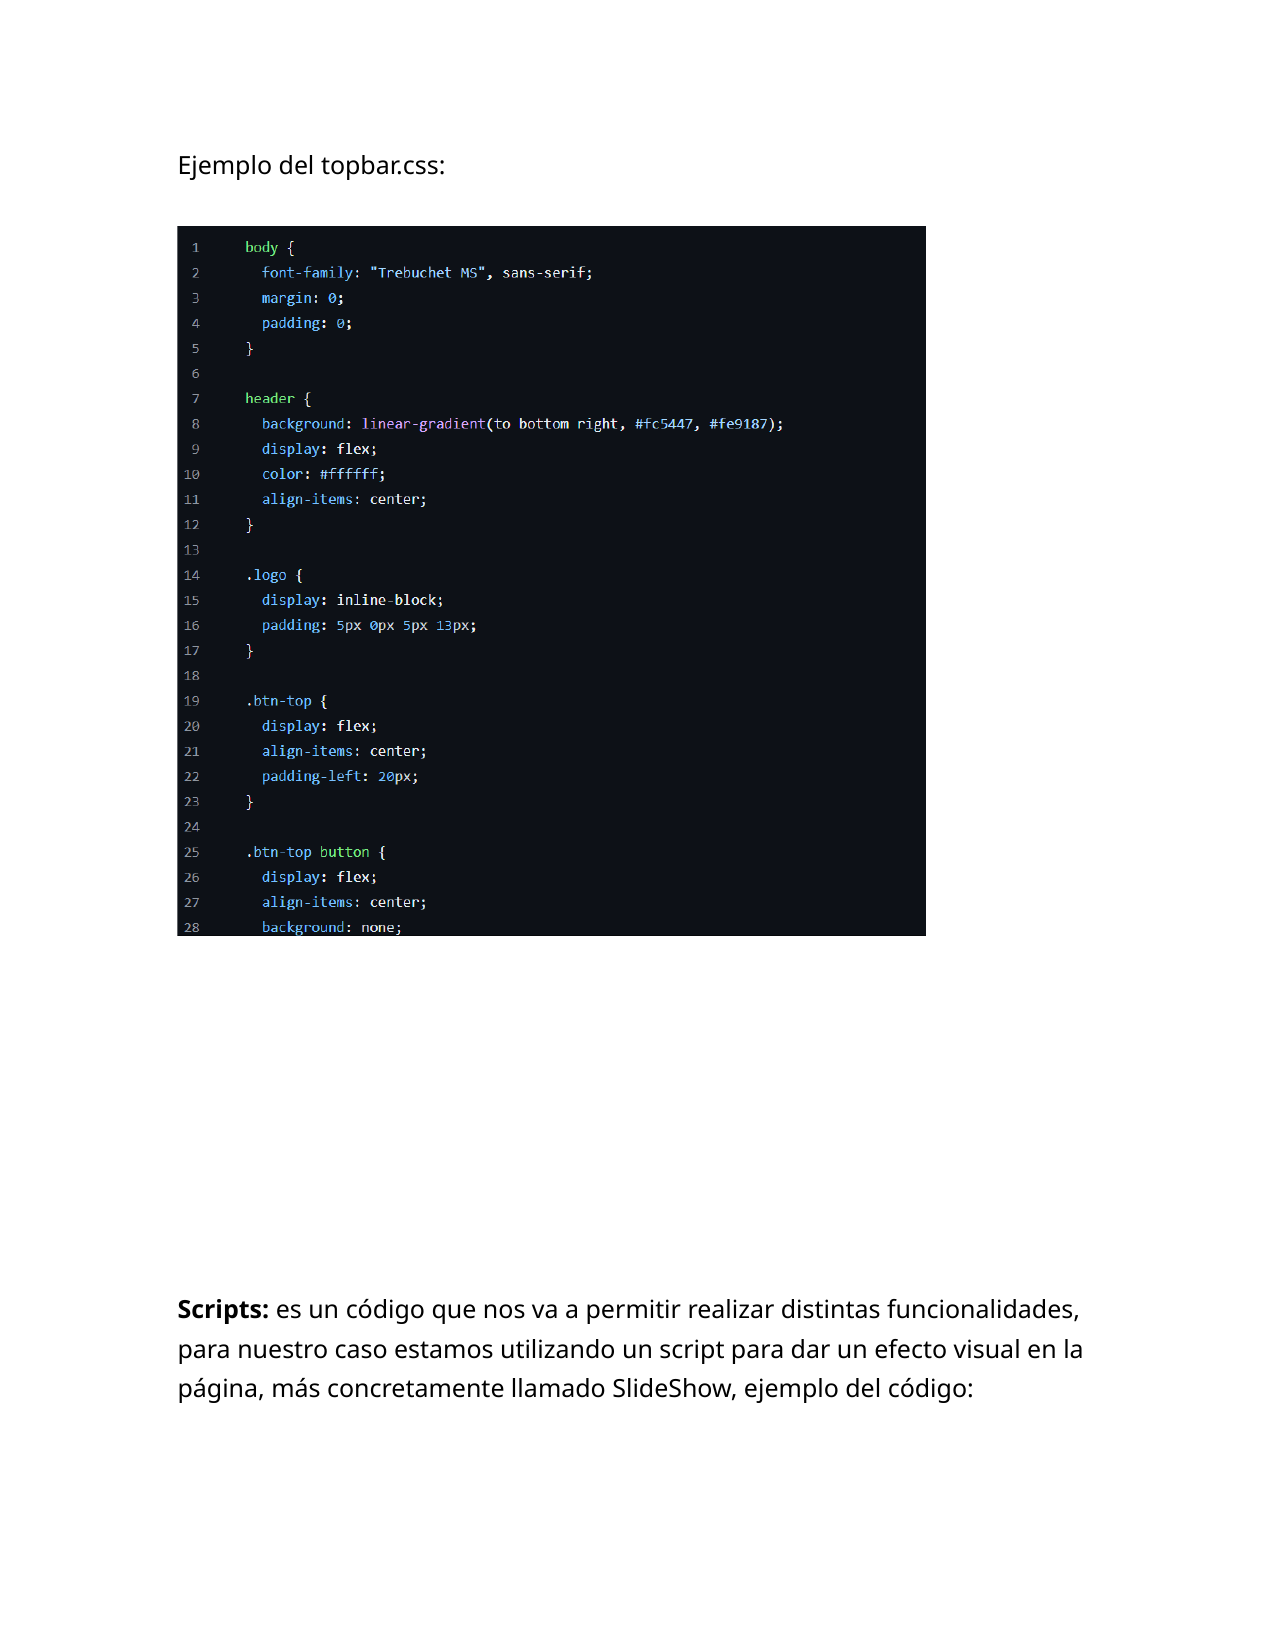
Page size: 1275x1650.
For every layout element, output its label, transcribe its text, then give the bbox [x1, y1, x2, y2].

text Scripts: es un código que nos va a permitir realizar distintas funcionalidades, para nuestro caso estamos utilizando un script para dar un efecto visual en la página, más concretamente llamado SlideShow, ejemplo del código: [177, 1292, 1098, 1404]
picture [177, 226, 926, 936]
